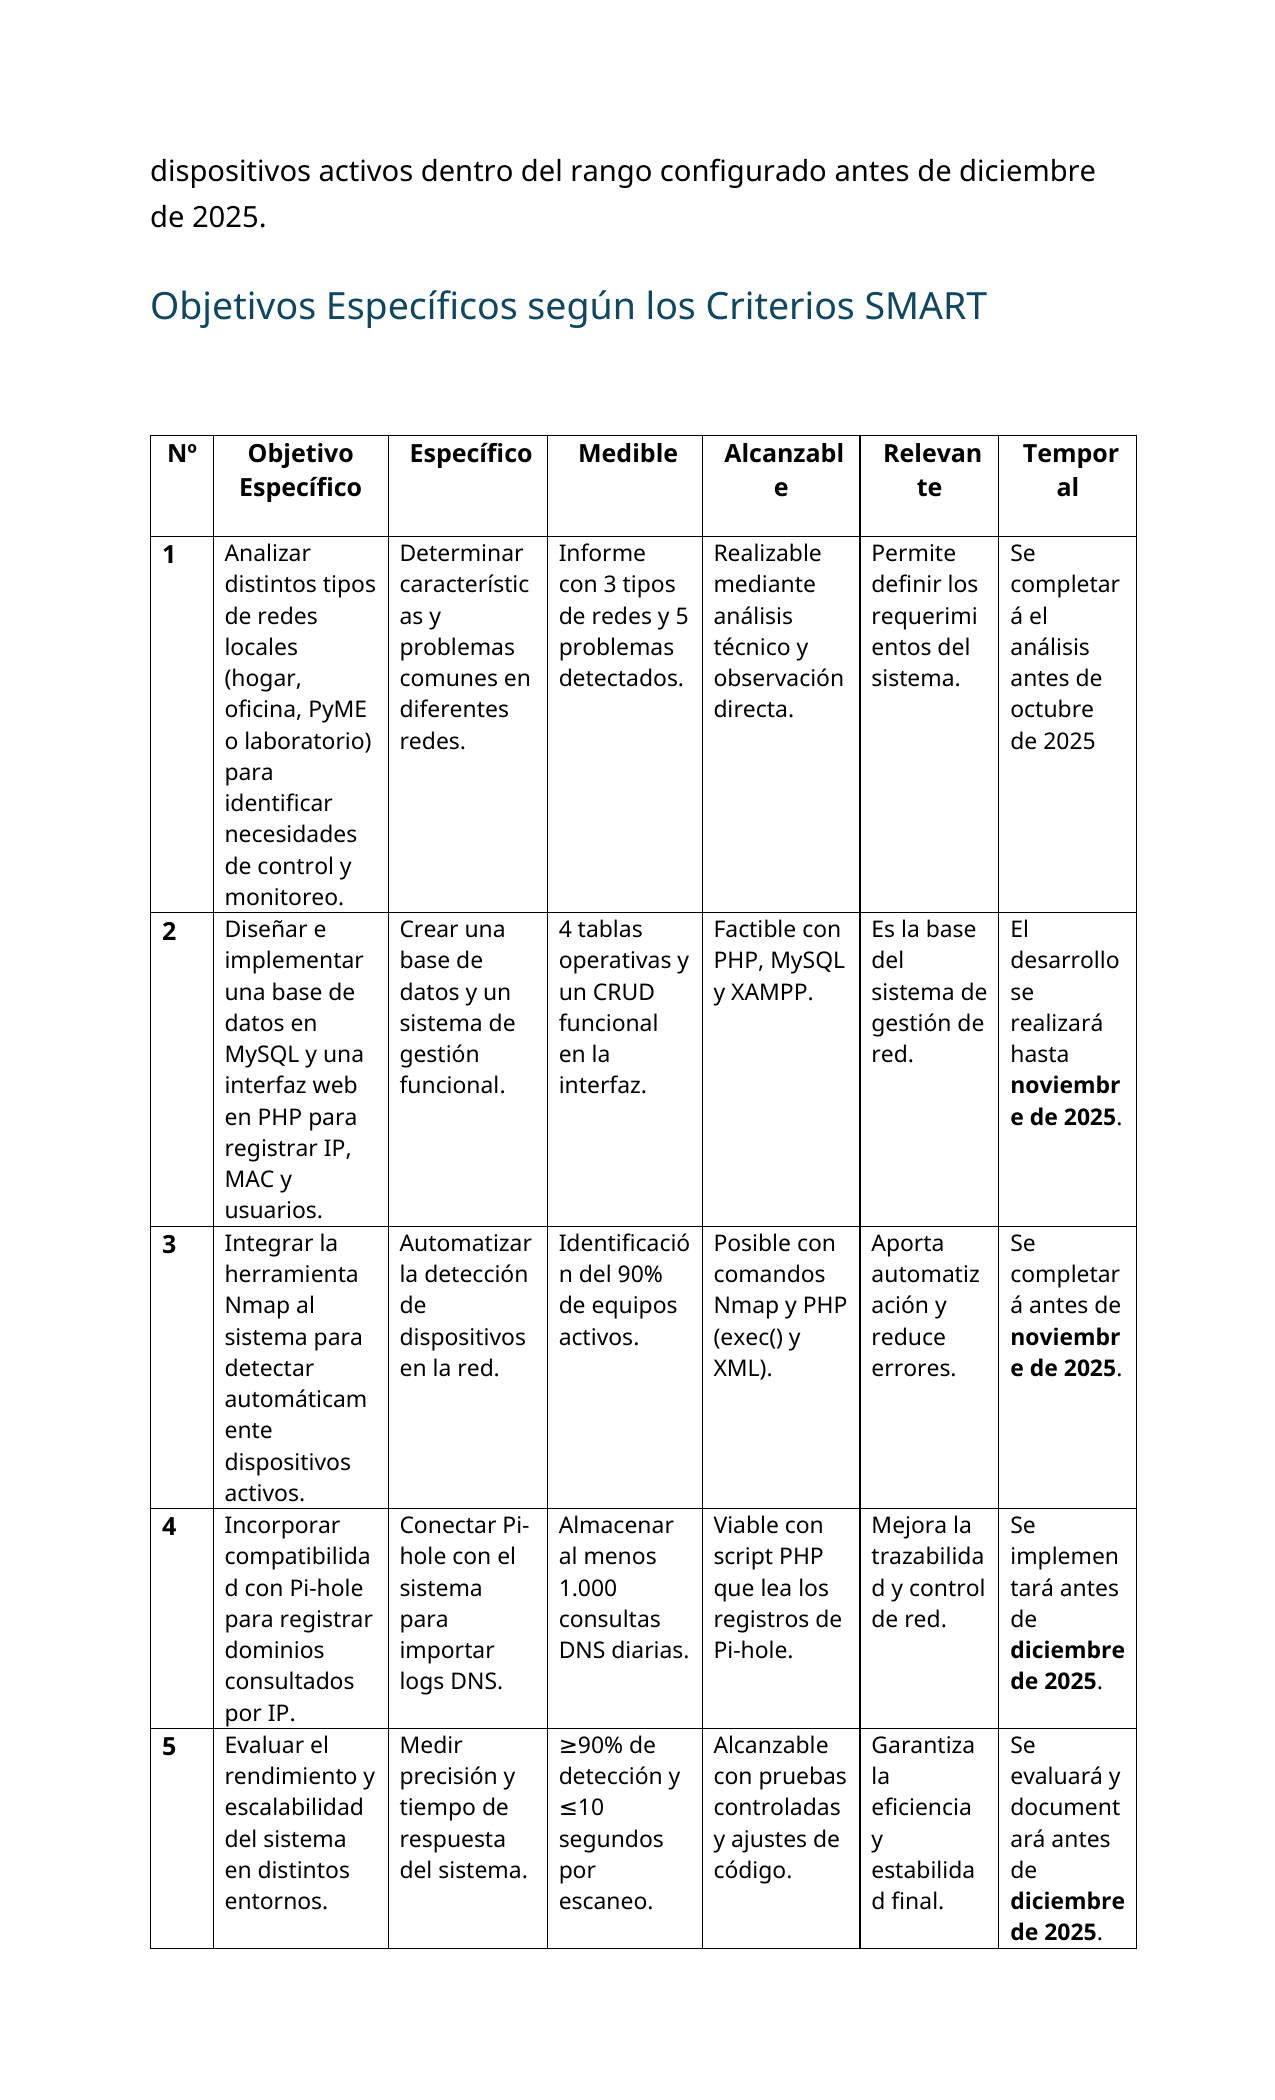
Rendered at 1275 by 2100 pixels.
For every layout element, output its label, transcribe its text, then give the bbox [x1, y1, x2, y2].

table_header Medible [548, 436, 702, 536]
table_cell Se implementará antes de diciembre de 2025. [999, 1509, 1136, 1728]
table_cell Medir precisión y tiempo de respuesta del sistema. [389, 1729, 547, 1947]
subtitle Objetivos Específicos según los Criterios SMART [150, 279, 1125, 330]
table_cell Factible con PHP, MySQL y XAMPP. [703, 913, 859, 1226]
table_cell Crear una base de datos y un sistema de gestión funcional. [389, 913, 547, 1226]
table_cell 5 [151, 1729, 213, 1947]
table_cell Alcanzable con pruebas controladas y ajustes de código. [703, 1729, 859, 1947]
table_cell Diseñar e implementar una base de datos en MySQL y una interfaz web en PHP para registrar IP, MAC y usuarios. [214, 913, 388, 1226]
table_cell 4 [151, 1509, 213, 1728]
table_cell Viable con script PHP que lea los registros de Pi-hole. [703, 1509, 859, 1728]
table_header Objetivo Específico [214, 436, 388, 536]
table_cell Identificación del 90% de equipos activos. [548, 1227, 702, 1508]
table_cell Almacenar al menos 1.000 consultas DNS diarias. [548, 1509, 702, 1728]
table_cell Mejora la trazabilidad y control de red. [861, 1509, 998, 1728]
table_cell 1 [151, 537, 213, 912]
table_cell Aporta automatización y reduce errores. [861, 1227, 998, 1508]
table_cell Posible con comandos Nmap y PHP (exec() y XML). [703, 1227, 859, 1508]
table_cell Se completará el análisis antes de octubre de 2025 [999, 537, 1136, 912]
table_cell Analizar distintos tipos de redes locales (hogar, oficina, PyME o laboratorio) para identificar necesidades de control y monitoreo. [214, 537, 388, 912]
table_header Relevante [861, 436, 998, 536]
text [150, 150, 1125, 236]
table_cell 2 [151, 913, 213, 1226]
table_cell Determinar características y problemas comunes en diferentes redes. [389, 537, 547, 912]
table_cell ≥90% de detección y ≤10 segundos por escaneo. [548, 1729, 702, 1947]
table_header Nº [151, 436, 213, 536]
table_cell Informe con 3 tipos de redes y 5 problemas detectados. [548, 537, 702, 912]
table_cell 3 [151, 1227, 213, 1508]
table_cell Integrar la herramienta Nmap al sistema para detectar automáticamente dispositivos activos. [214, 1227, 388, 1508]
table_cell Es la base del sistema de gestión de red. [861, 913, 998, 1226]
table_header Específico [389, 436, 547, 536]
table_cell Se completará antes de noviembre de 2025. [999, 1227, 1136, 1508]
table_cell Realizable mediante análisis técnico y observación directa. [703, 537, 859, 912]
table_cell Conectar Pi-hole con el sistema para importar logs DNS. [389, 1509, 547, 1728]
table_cell Garantiza la eficiencia y estabilidad final. [861, 1729, 998, 1947]
table_cell Automatizar la detección de dispositivos en la red. [389, 1227, 547, 1508]
table_cell El desarrollo se realizará hasta noviembre de 2025. [999, 913, 1136, 1226]
table_cell Incorporar compatibilidad con Pi-hole para registrar dominios consultados por IP. [214, 1509, 388, 1728]
table_cell 4 tablas operativas y un CRUD funcional en la interfaz. [548, 913, 702, 1226]
table_cell Se evaluará y documentará antes de diciembre de 2025. [999, 1729, 1136, 1947]
table_cell Permite definir los requerimientos del sistema. [861, 537, 998, 912]
table_header Alcanzable [703, 436, 859, 536]
table_cell Evaluar el rendimiento y escalabilidad del sistema en distintos entornos. [214, 1729, 388, 1947]
table_header Temporal [999, 436, 1136, 536]
